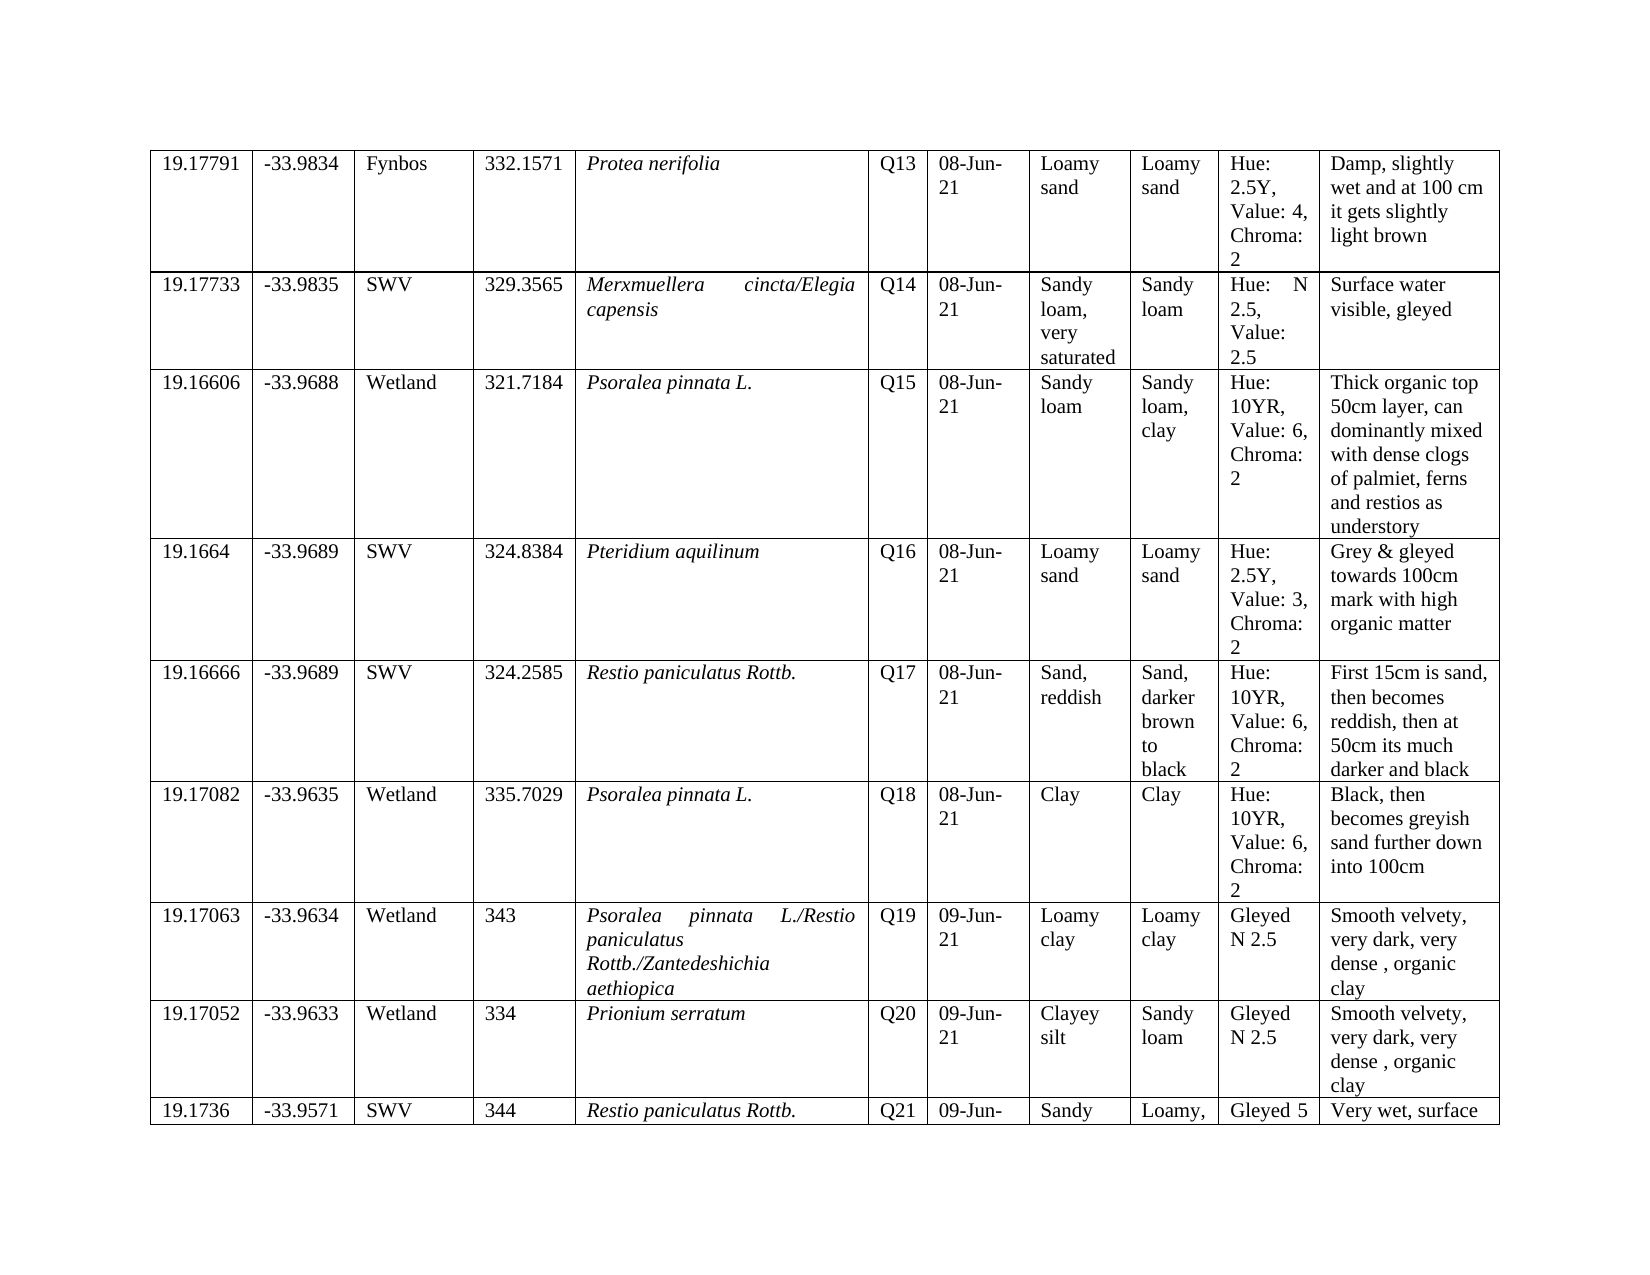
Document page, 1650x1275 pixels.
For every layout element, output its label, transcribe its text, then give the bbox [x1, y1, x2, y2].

table_cell 08-Jun-21 [928, 273, 1029, 369]
table_cell Sandy loam, clay [1131, 370, 1218, 538]
table_cell Smooth velvety, very dark, very dense , organic clay [1320, 903, 1499, 999]
table_cell Gleyed N 2.5 [1219, 903, 1319, 999]
table_cell Thick organic top 50cm layer, can dominantly mixed with dense clogs of palmiet, ferns and restios as understory [1320, 370, 1499, 538]
table_cell Q20 [869, 1001, 927, 1097]
table_cell Hue: 10YR, Value: 6, Chroma: 2 [1219, 661, 1319, 781]
table_cell Loamy sand [1030, 539, 1130, 659]
table_cell 08-Jun-21 [928, 151, 1029, 271]
table_cell -33.9835 [253, 273, 354, 369]
table_cell Surface water visible, gleyed [1320, 273, 1499, 369]
table_cell Grey & gleyed towards 100cm mark with high organic matter [1320, 539, 1499, 659]
table_cell Wetland [355, 782, 473, 902]
table_cell Pteridium aquilinum [576, 539, 868, 659]
table_cell Hue: N 2.5, Value: 2.5 [1219, 273, 1319, 369]
table_cell Psoralea pinnata L. [576, 370, 868, 538]
table_cell 344 [474, 1098, 575, 1124]
table_cell Clay [1131, 782, 1218, 902]
table_cell Q16 [869, 539, 927, 659]
table_cell Clayey silt [1030, 1001, 1130, 1097]
table_cell Q15 [869, 370, 927, 538]
table_cell 334 [474, 1001, 575, 1097]
table_cell Smooth velvety, very dark, very dense , organic clay [1320, 1001, 1499, 1097]
table_cell SWV [355, 661, 473, 781]
table_cell 09-Jun-21 [928, 903, 1029, 999]
table_cell Prionium serratum [576, 1001, 868, 1097]
table_cell Loamy sand [1030, 151, 1130, 271]
table_cell Sandy loam [1030, 370, 1130, 538]
table_cell Damp, slightly wet and at 100 cm it gets slightly light brown [1320, 151, 1499, 271]
table_cell Hue: 2.5Y, Value: 3, Chroma: 2 [1219, 539, 1319, 659]
table_cell Q13 [869, 151, 927, 271]
table_cell -33.9689 [253, 661, 354, 781]
table_cell 08-Jun-21 [928, 370, 1029, 538]
table_cell -33.9634 [253, 903, 354, 999]
table_cell 19.16666 [151, 661, 252, 781]
table_cell First 15cm is sand, then becomes reddish, then at 50cm its much darker and black [1320, 661, 1499, 781]
table_cell Psoralea pinnata L./Restio paniculatus Rottb./Zantedeshichia aethiopica [576, 903, 868, 999]
table_cell Hue: 10YR, Value: 6, Chroma: 2 [1219, 370, 1319, 538]
table_cell Q21 [869, 1098, 927, 1124]
table_cell Sandy loam [1131, 273, 1218, 369]
table_cell Wetland [355, 1001, 473, 1097]
table_cell Hue: 10YR, Value: 6, Chroma: 2 [1219, 782, 1319, 902]
table_cell Loamy sand [1131, 151, 1218, 271]
table_cell Loamy clay [1030, 903, 1130, 999]
table_cell Psoralea pinnata L. [576, 782, 868, 902]
table_cell Loamy sand [1131, 539, 1218, 659]
table_cell 332.1571 [474, 151, 575, 271]
table_cell Sandy loam, very saturated [1030, 273, 1130, 369]
table_cell Hue: 2.5Y, Value: 4, Chroma: 2 [1219, 151, 1319, 271]
table_cell Gleyed 5 G 5.1 [1219, 1098, 1319, 1124]
table_cell 335.7029 [474, 782, 575, 902]
table_cell SWV [355, 273, 473, 369]
table_cell Sand, reddish [1030, 661, 1130, 781]
table_cell 321.7184 [474, 370, 575, 538]
table_cell 19.17082 [151, 782, 252, 902]
table_cell Loamy, sandy, clay [1131, 1098, 1218, 1124]
table_cell 09-Jun-21 [928, 1001, 1029, 1097]
table_cell 19.1736 [151, 1098, 252, 1124]
table_cell -33.9635 [253, 782, 354, 902]
table_cell Sandy loam [1030, 1098, 1130, 1124]
table_cell Sandy loam [1131, 1001, 1218, 1097]
table_cell 08-Jun-21 [928, 539, 1029, 659]
table_cell 343 [474, 903, 575, 999]
table_cell SWV [355, 539, 473, 659]
table_cell 08-Jun-21 [928, 661, 1029, 781]
table_cell Gleyed N 2.5 [1219, 1001, 1319, 1097]
table_cell SWV [355, 1098, 473, 1124]
table_cell Q17 [869, 661, 927, 781]
table_cell Wetland [355, 903, 473, 999]
table_cell 19.17733 [151, 273, 252, 369]
table_cell -33.9571 [253, 1098, 354, 1124]
table_cell Q14 [869, 273, 927, 369]
table_cell Fynbos [355, 151, 473, 271]
table_cell Protea nerifolia [576, 151, 868, 271]
table_cell Black, then becomes greyish sand further down into 100cm [1320, 782, 1499, 902]
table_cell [576, 1098, 868, 1124]
table_cell 09-Jun-21 [928, 1098, 1029, 1124]
table_cell 19.17052 [151, 1001, 252, 1097]
table_cell -33.9834 [253, 151, 354, 271]
table_cell 19.1664 [151, 539, 252, 659]
table_cell -33.9689 [253, 539, 354, 659]
table_cell 19.17791 [151, 151, 252, 271]
table_cell Wetland [355, 370, 473, 538]
table_cell Loamy clay [1131, 903, 1218, 999]
table_cell Restio paniculatus Rottb. [576, 661, 868, 781]
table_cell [1320, 1098, 1499, 1124]
table_cell 19.16606 [151, 370, 252, 538]
table_cell -33.9633 [253, 1001, 354, 1097]
table_cell 19.17063 [151, 903, 252, 999]
table_cell Q18 [869, 782, 927, 902]
table_cell 324.8384 [474, 539, 575, 659]
table_cell Merxmuellera cincta/Elegia capensis [576, 273, 868, 369]
table_cell -33.9688 [253, 370, 354, 538]
table_cell 324.2585 [474, 661, 575, 781]
table_cell Sand, darker brown to black [1131, 661, 1218, 781]
table_cell Q19 [869, 903, 927, 999]
table_cell 08-Jun-21 [928, 782, 1029, 902]
table_cell Clay [1030, 782, 1130, 902]
table_cell 329.3565 [474, 273, 575, 369]
